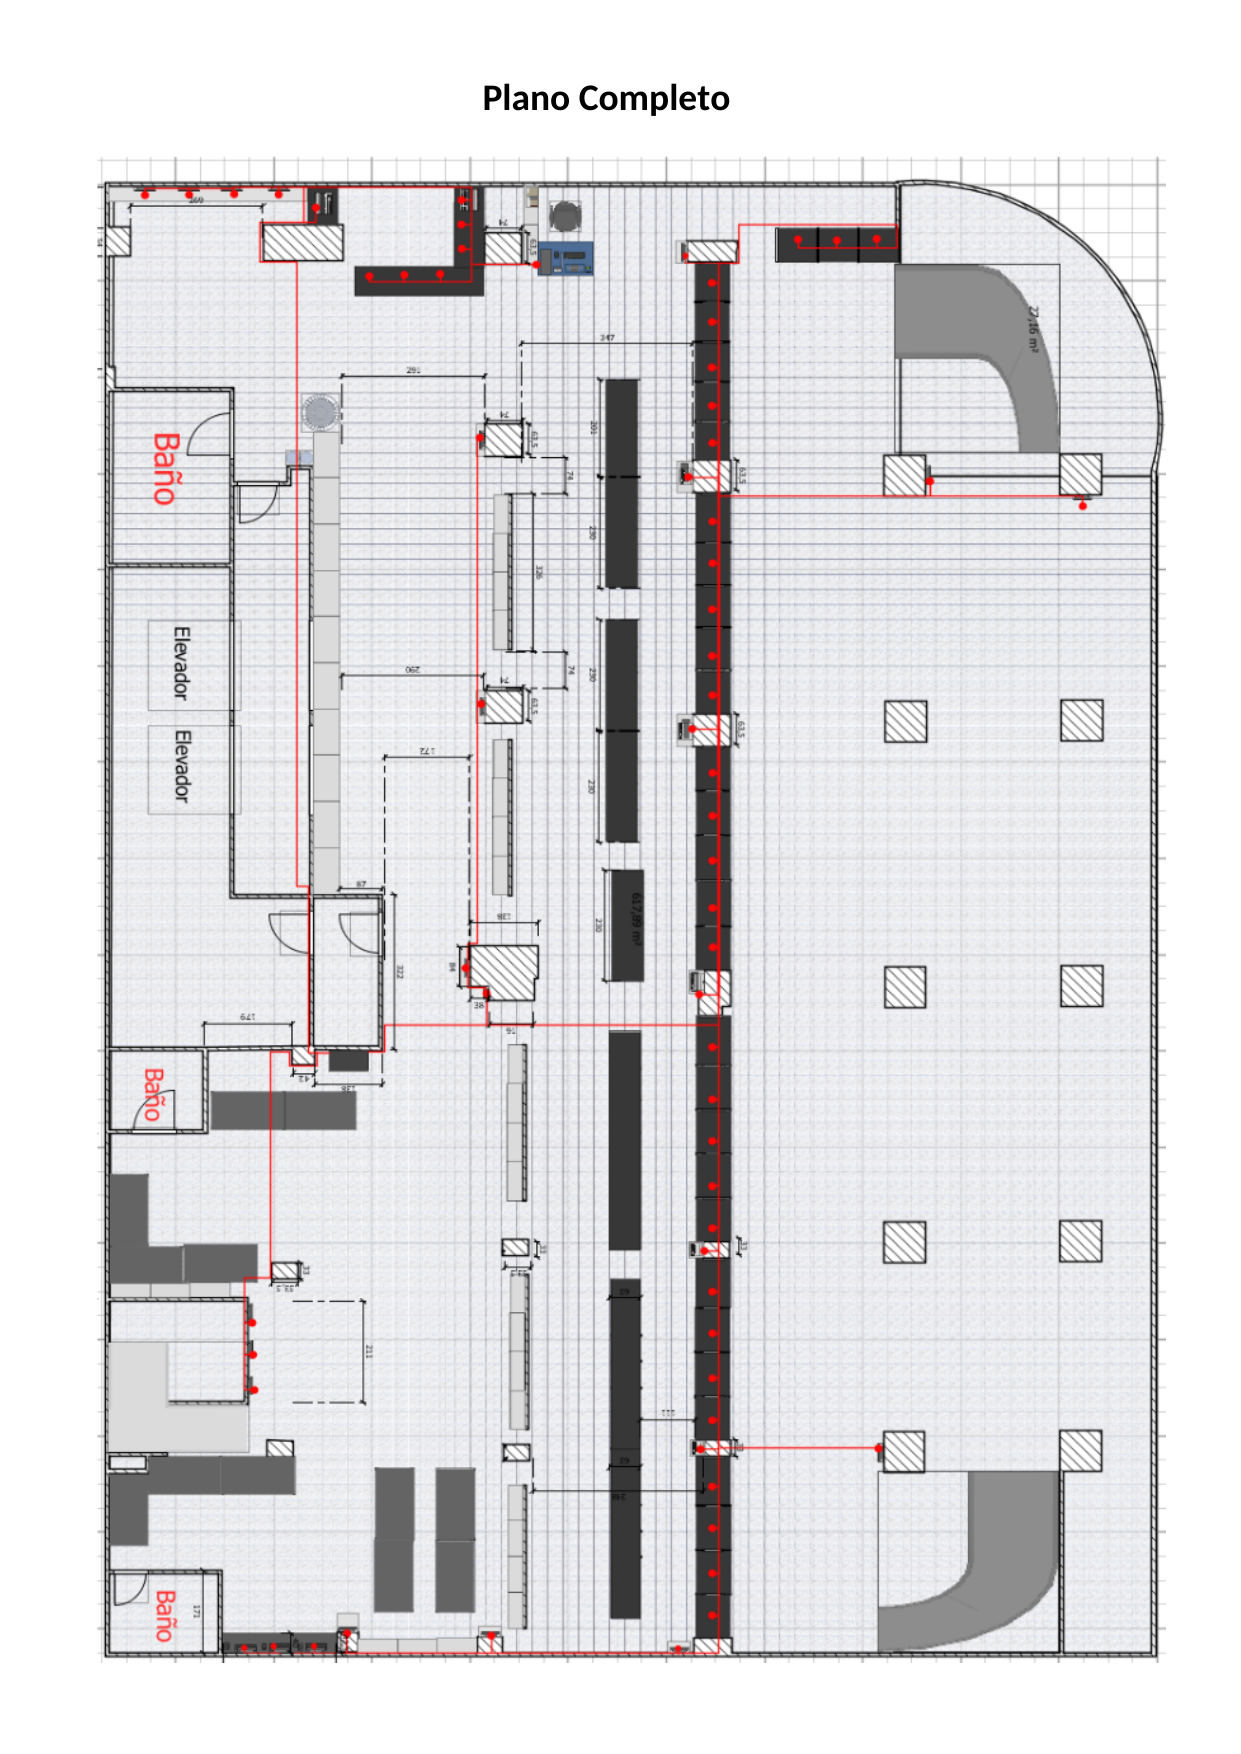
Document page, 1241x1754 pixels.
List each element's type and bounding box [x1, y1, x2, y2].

picture [98, 158, 1166, 1663]
